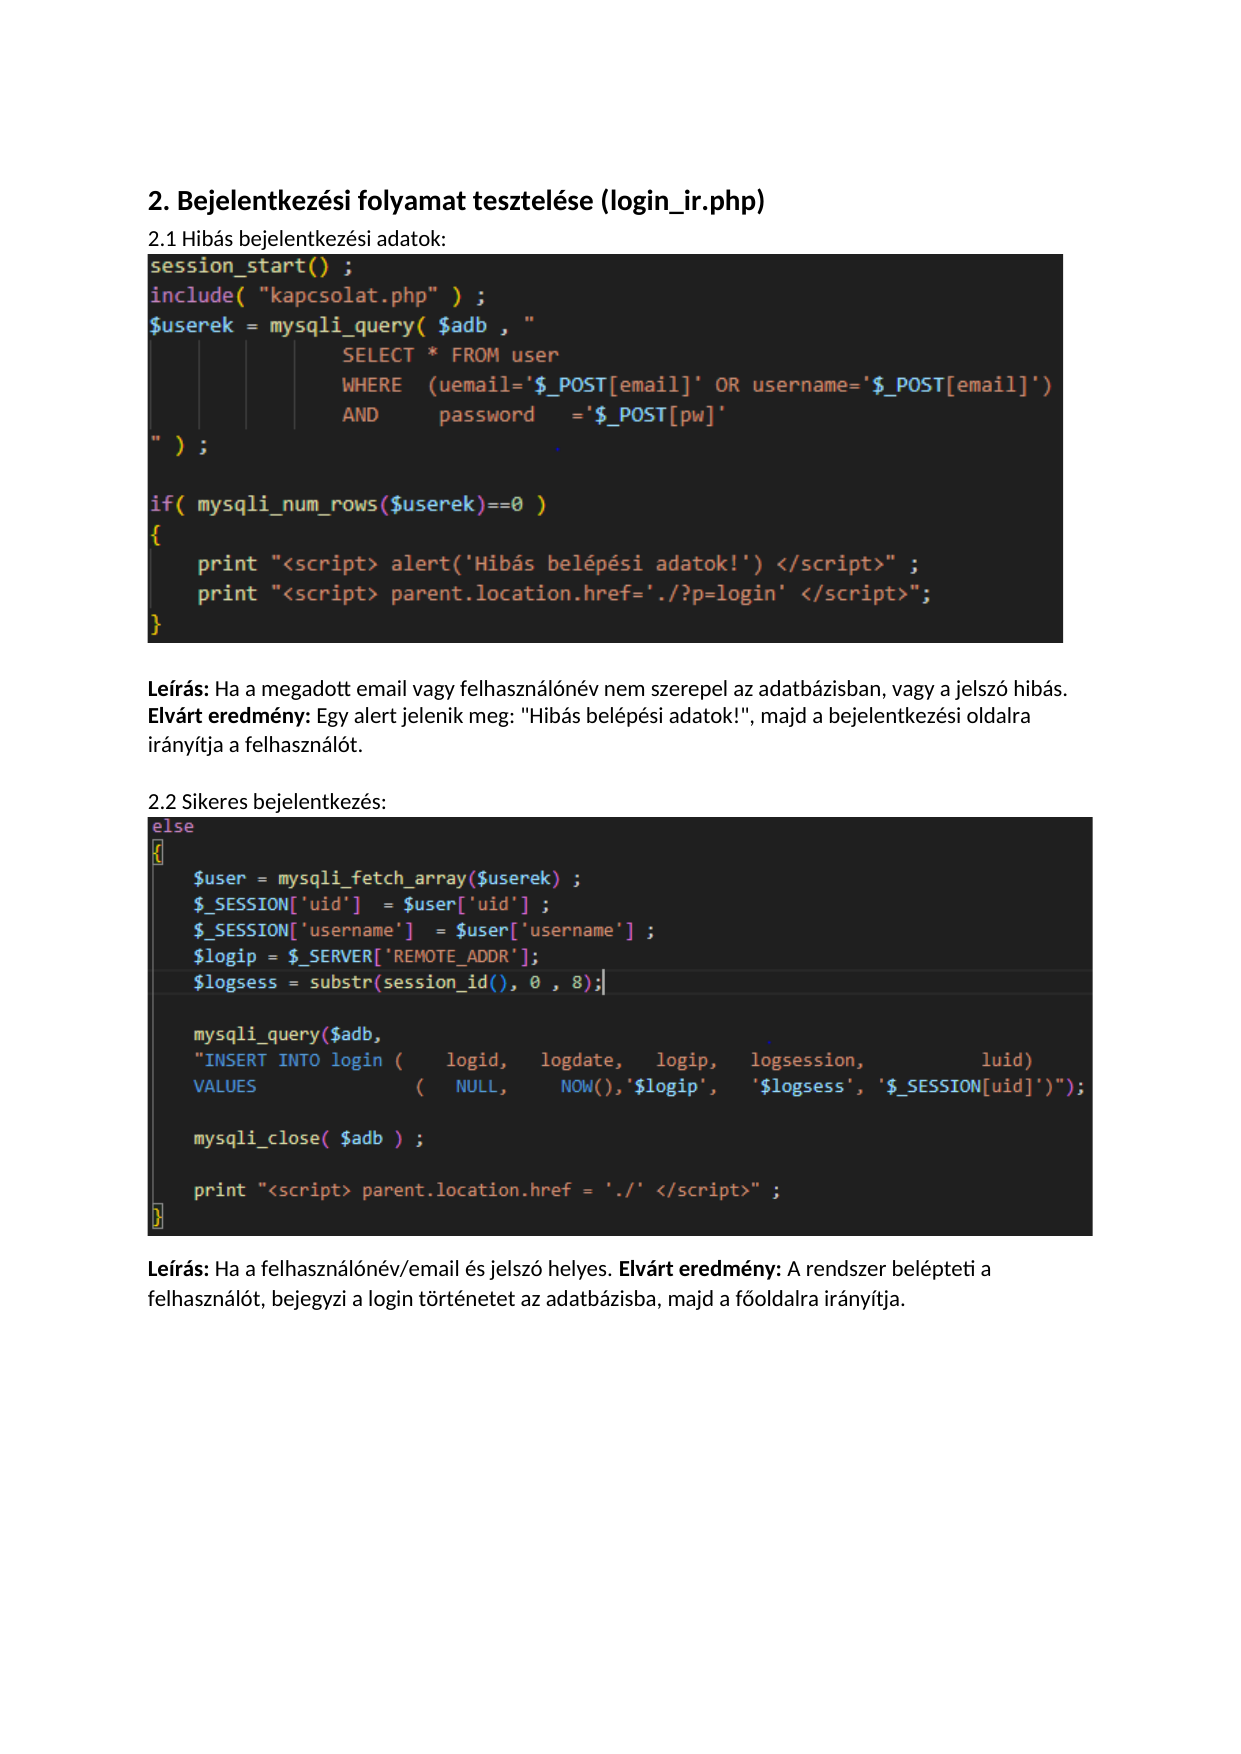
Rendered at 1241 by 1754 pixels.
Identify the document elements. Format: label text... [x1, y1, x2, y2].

subtitle 2.2 Sikeres bejelentkezés: [148, 787, 1093, 815]
subtitle 2. Bejelentkezési folyamat tesztelése (login_ir.php) [148, 182, 1093, 218]
text Leírás: Ha a felhasználónév/email és jelszó helyes. Elvárt eredmény: A rendszer belépteti a felhasználót, bejegyzi a login történetet az adatbázisba, majd a főoldalra irányítja. [148, 1254, 1093, 1312]
picture [147, 817, 1093, 1236]
text Leírás: Ha a megadott email vagy felhasználónév nem szerepel az adatbázisban, vagy a jelszó hibás. Elvárt eredmény: Egy alert jelenik meg: "Hibás belépési adatok!", majd a bejelentkezési oldalra irányítja a felhasználót. [148, 674, 1093, 758]
subtitle 2.1 Hibás bejelentkezési adatok: [148, 224, 1093, 253]
picture [147, 254, 1064, 643]
